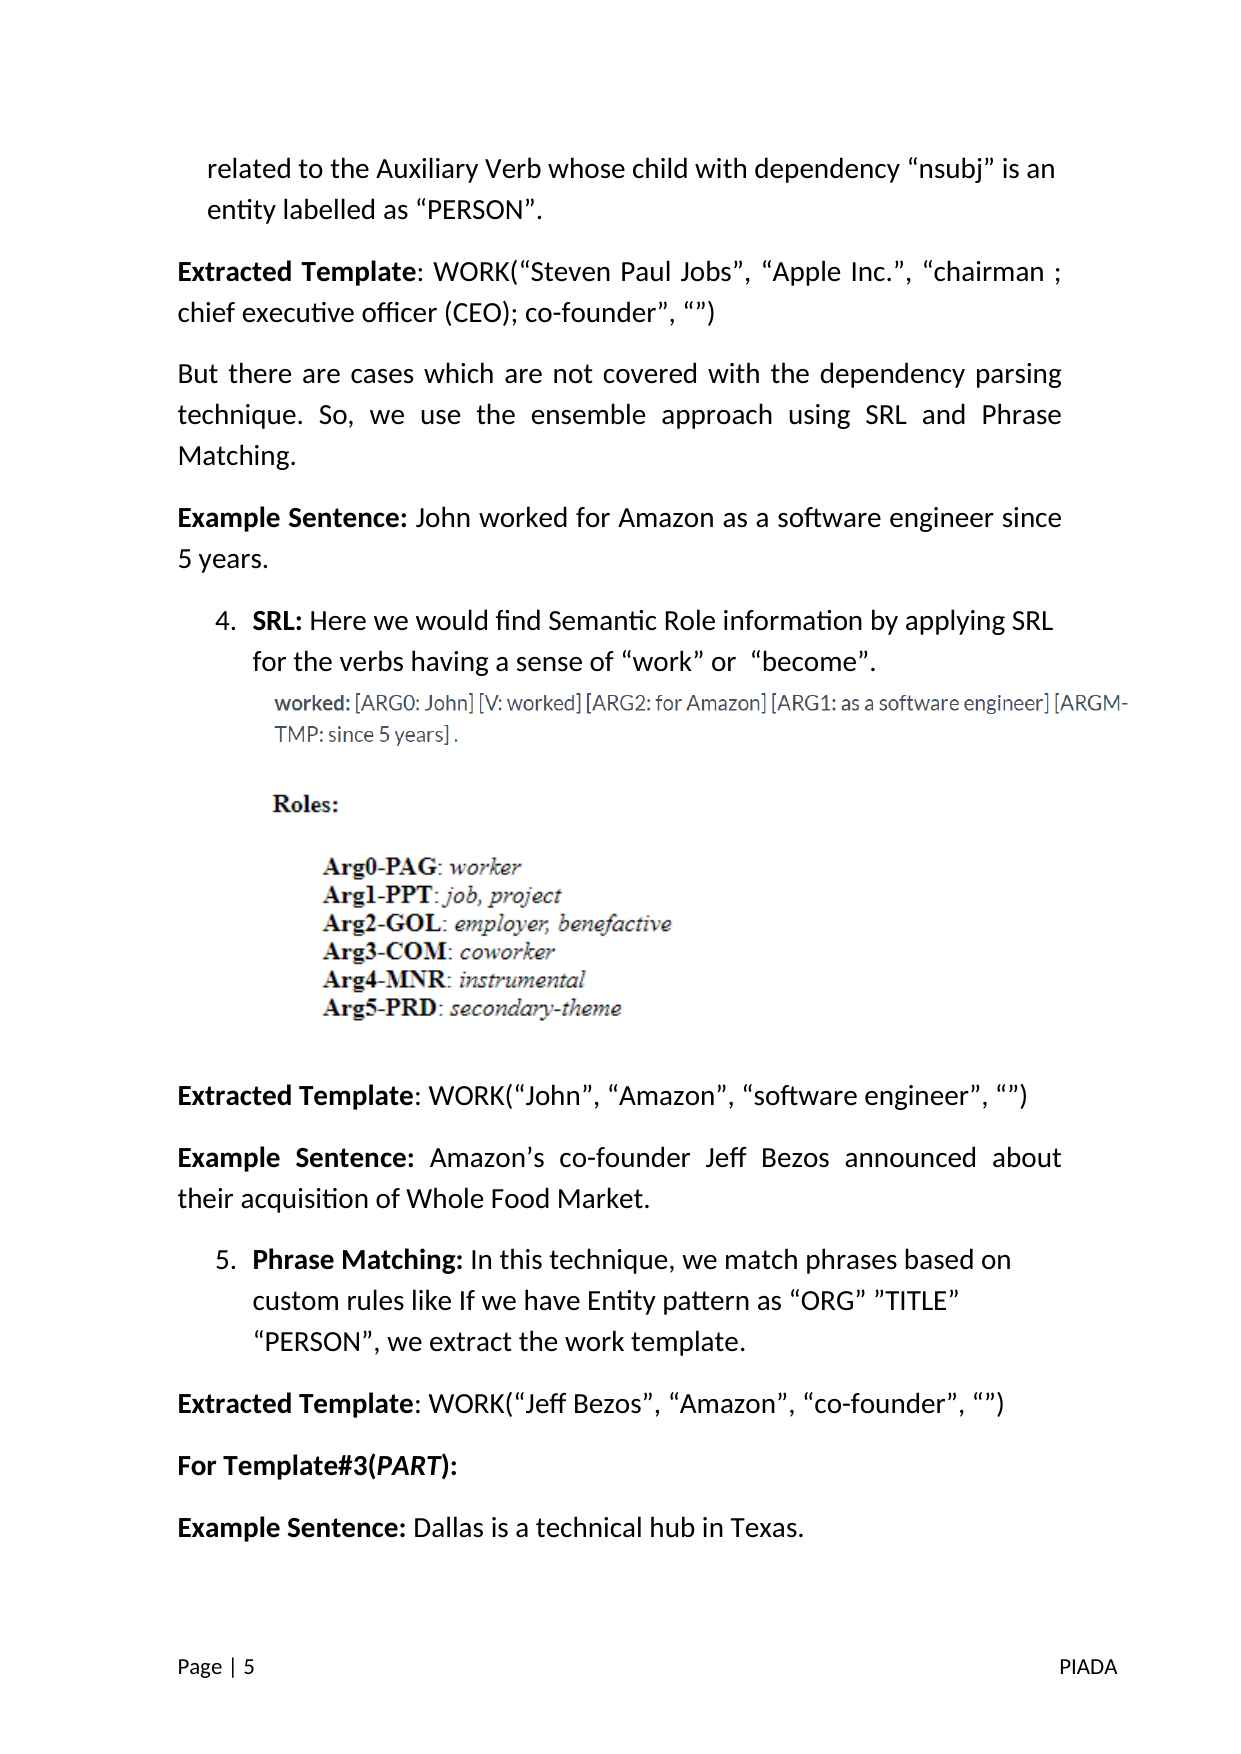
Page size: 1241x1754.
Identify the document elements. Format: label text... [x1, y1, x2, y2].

text Example Sentence: John worked for Amazon as a software engineer since 5 years. [177, 499, 1063, 576]
text Extracted Template: WORK(“Steven Paul Jobs”, “Apple Inc.”, “chairman ; chief executive officer (CEO); co-founder”, “”) [177, 253, 1063, 329]
text Extracted Template: WORK(“John”, “Amazon”, “software engineer”, “”) [177, 1077, 1063, 1113]
text Example Sentence: Dallas is a technical hub in Texas. [177, 1509, 1063, 1544]
text Extracted Template: WORK(“Jeff Bezos”, “Amazon”, “co-founder”, “”) [177, 1385, 1063, 1421]
text Example Sentence: Amazon’s co-founder Jeff Bezos announced about their acquisition of Whole Food Market. [177, 1139, 1063, 1215]
text For Template#3(PART): [177, 1447, 1063, 1482]
list SRL: Here we would find Semantic Role information by applying SRL for the verbs having a sense of “work” or “become”. [215, 602, 1063, 678]
list Phrase Matching: In this technique, we match phrases based on custom rules like If we have Entity pattern as “ORG” ”TITLE” “PERSON”, we extract the work template. [215, 1241, 1063, 1359]
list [207, 150, 1063, 227]
text But there are cases which are not covered with the dependency parsing technique. So, we use the ensemble approach using SRL and Phrase Matching. [177, 355, 1063, 473]
